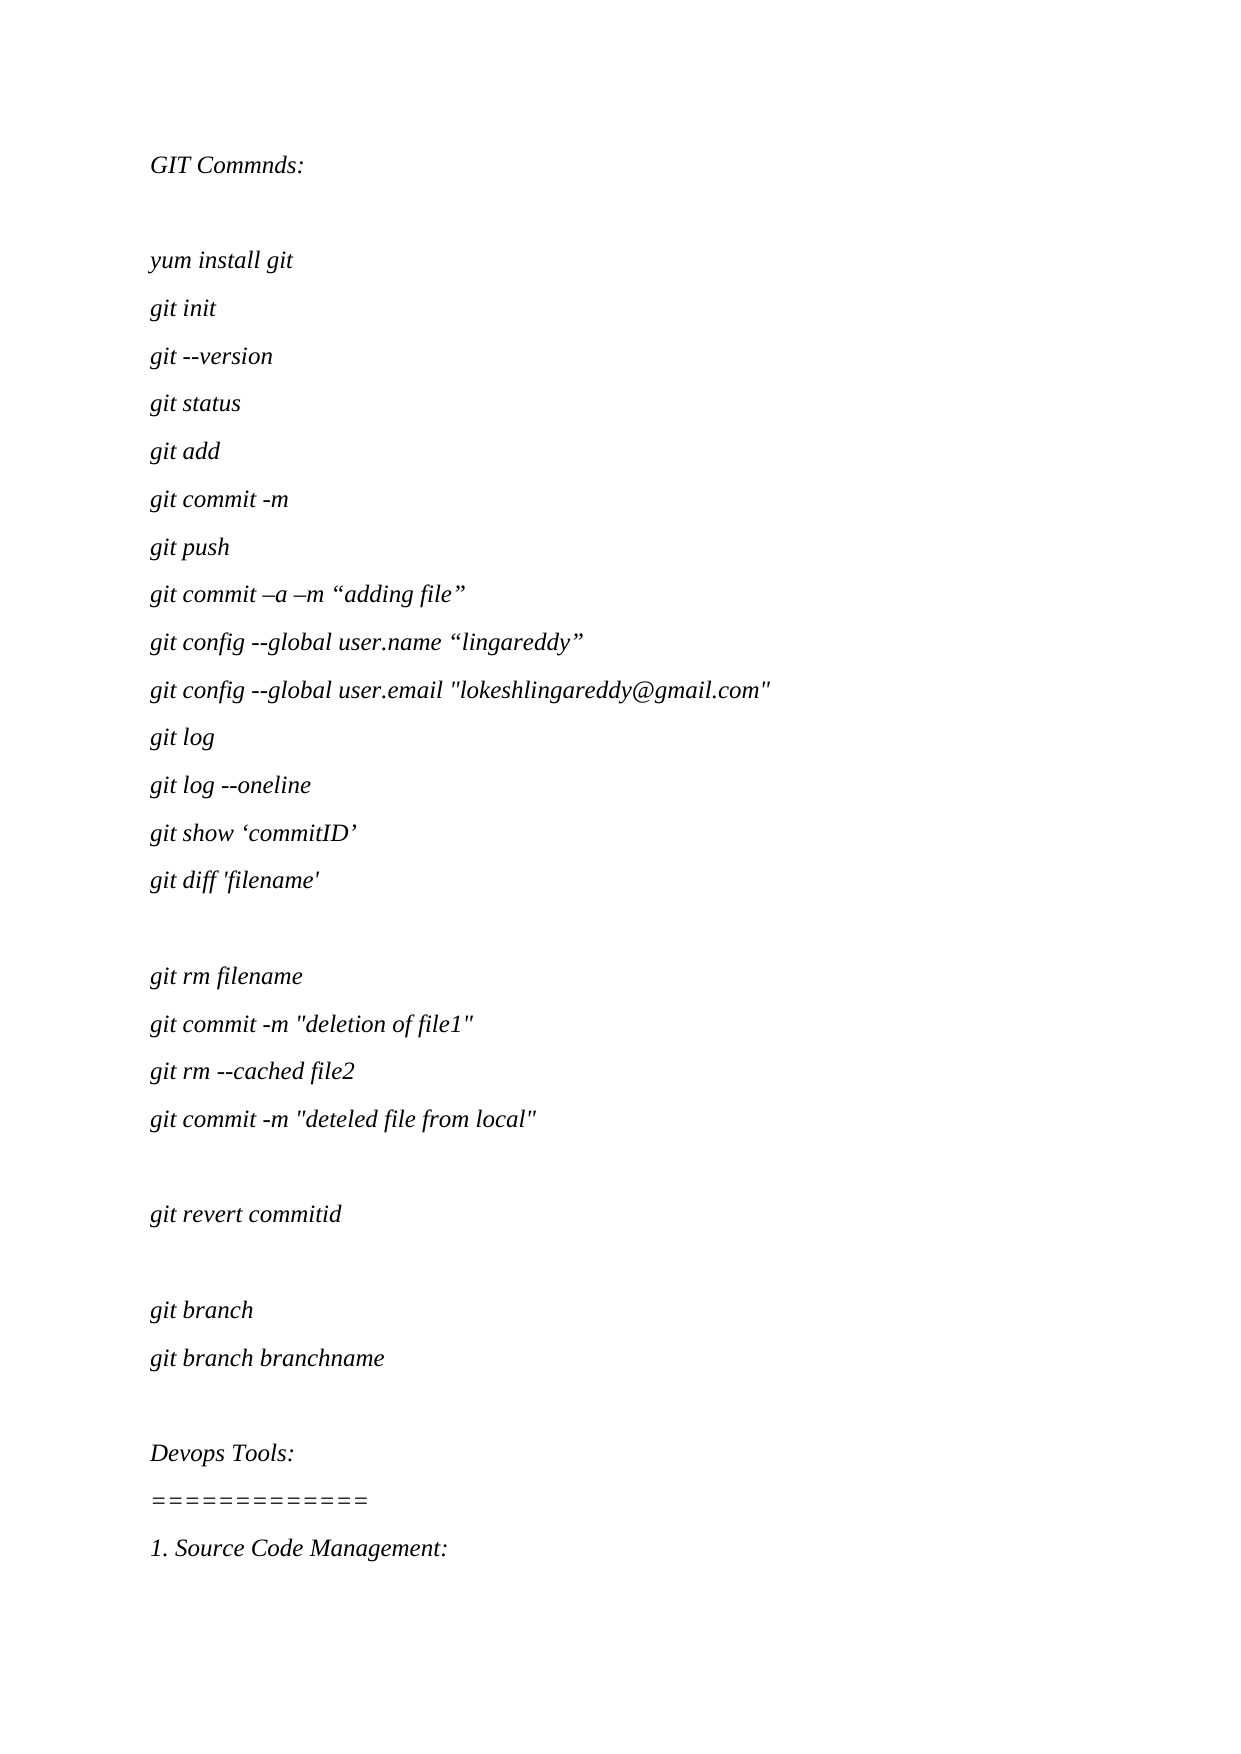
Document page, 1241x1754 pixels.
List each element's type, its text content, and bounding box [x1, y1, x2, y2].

text git log --oneline [150, 770, 1090, 799]
text git status [150, 388, 1090, 417]
text git init [150, 293, 1090, 322]
text GIT Commnds: [150, 150, 1090, 179]
text Devops Tools: [150, 1438, 1090, 1467]
text git branch [150, 1295, 1090, 1324]
text 1. Source Code Management: [150, 1533, 1090, 1562]
text git revert commitid [150, 1199, 1090, 1228]
text ============= [150, 1486, 1090, 1514]
text git commit -m "deletion of file1" [150, 1009, 1090, 1037]
text git commit -m [150, 484, 1090, 513]
text git commit –a –m “adding file” [150, 579, 1090, 608]
text git push [150, 532, 1090, 560]
text git config --global user.name “lingareddy” [150, 627, 1090, 656]
text git config --global user.email "lokeshlingareddy@gmail.com" [150, 675, 1090, 703]
text git log [150, 722, 1090, 751]
text git rm --cached file2 [150, 1056, 1090, 1085]
text git diff 'filename' [150, 866, 1090, 894]
text git branch branchname [150, 1343, 1090, 1371]
text yum install git [150, 245, 1090, 274]
text git add [150, 436, 1090, 465]
text git --version [150, 341, 1090, 369]
text git rm filename [150, 961, 1090, 990]
text git commit -m "deteled file from local" [150, 1104, 1090, 1133]
text git show ‘commitID’ [150, 818, 1090, 847]
